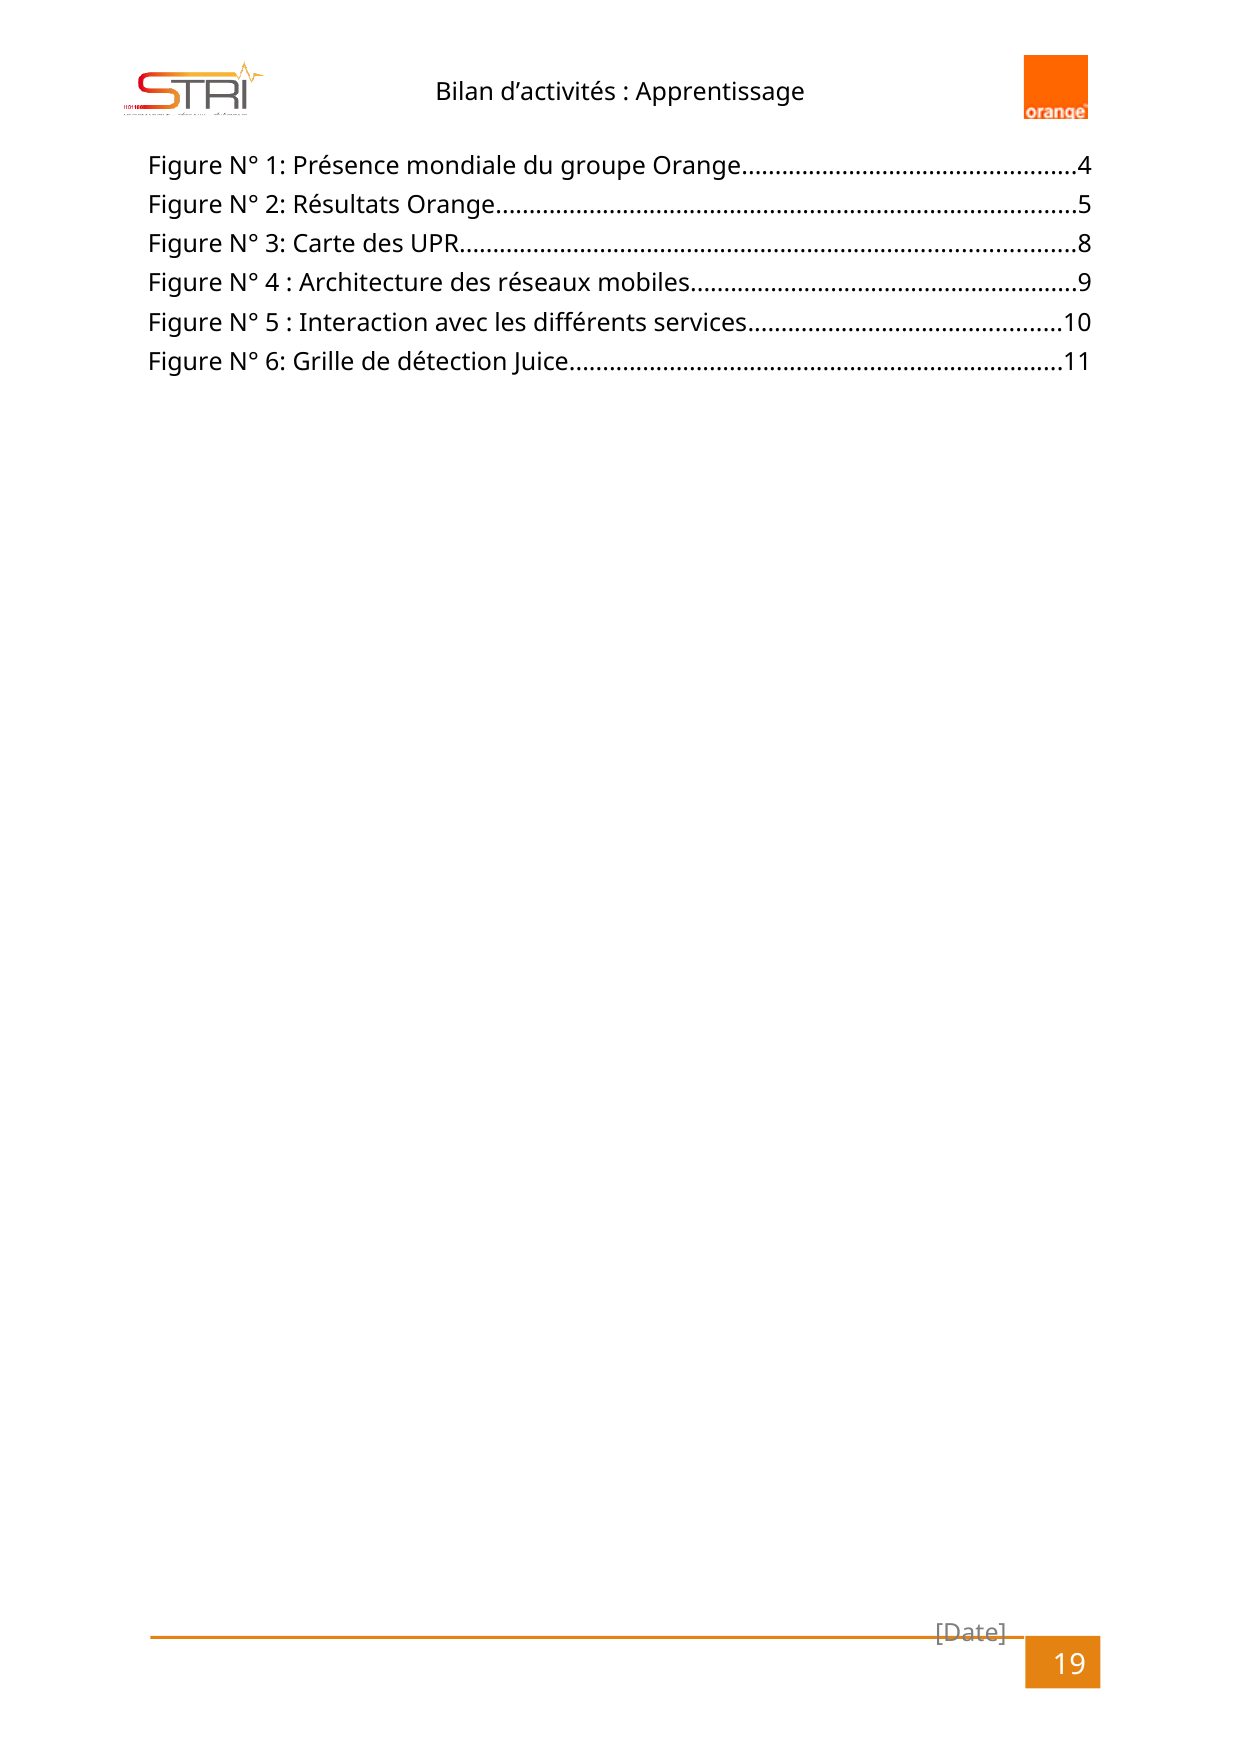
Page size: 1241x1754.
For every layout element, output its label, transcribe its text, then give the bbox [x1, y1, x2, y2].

picture [122, 61, 264, 115]
text Figure N° 3: Carte des UPR 8 [148, 226, 1093, 260]
picture [1023, 55, 1088, 119]
text Figure N° 1: Présence mondiale du groupe Orange 4 [148, 148, 1093, 182]
text Figure N° 2: Résultats Orange 5 [148, 187, 1093, 221]
text Figure N° 5 : Interaction avec les différents services 10 [148, 304, 1093, 338]
text Figure N° 6: Grille de détection Juice 11 [148, 343, 1093, 377]
text Figure N° 4 : Architecture des réseaux mobiles 9 [148, 265, 1093, 299]
